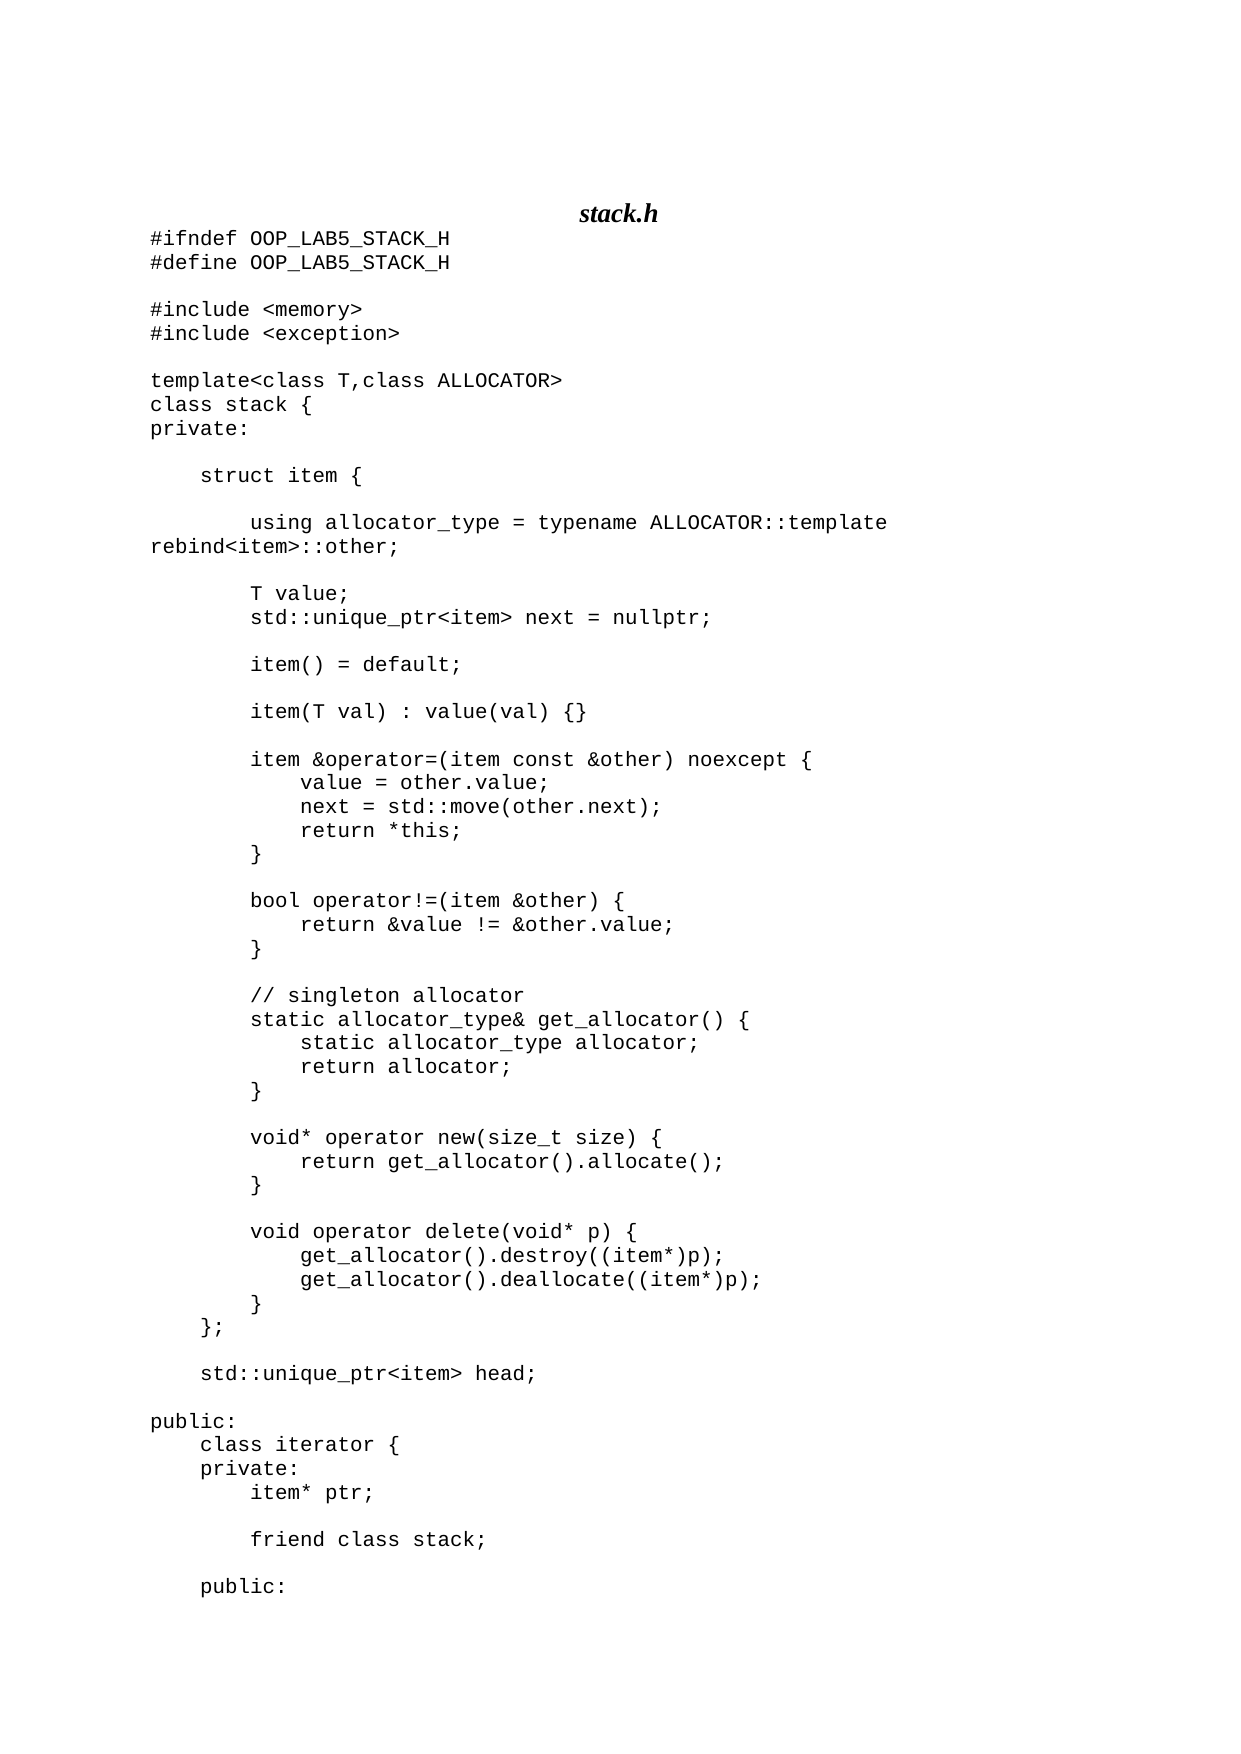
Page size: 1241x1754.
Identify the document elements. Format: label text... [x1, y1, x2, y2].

text // singleton allocator [150, 985, 1090, 1009]
text public: [150, 1411, 1090, 1434]
text bool operator!=(item &other) { [150, 891, 1090, 914]
text return &value != &other.value; [150, 914, 1090, 938]
text value = other.value; [150, 772, 1090, 796]
text class iterator { [150, 1434, 1090, 1458]
text private: [150, 418, 1090, 441]
text }; [150, 1316, 1090, 1340]
text #include <exception> [150, 323, 1090, 347]
text return allocator; [150, 1056, 1090, 1080]
text static allocator_type& get_allocator() { [150, 1009, 1090, 1032]
text stack.h [150, 197, 1090, 228]
text std::unique_ptr<item> next = nullptr; [150, 607, 1090, 630]
text next = std::move(other.next); [150, 796, 1090, 819]
text item* ptr; [150, 1482, 1090, 1505]
text #include <memory> [150, 299, 1090, 323]
text } [150, 843, 1090, 867]
text using allocator_type = typename ALLOCATOR::template rebind<item>::other; [150, 512, 1090, 559]
text struct item { [150, 465, 1090, 488]
text } [150, 1292, 1090, 1316]
text static allocator_type allocator; [150, 1032, 1090, 1056]
text std::unique_ptr<item> head; [150, 1363, 1090, 1387]
text item &operator=(item const &other) noexcept { [150, 749, 1090, 772]
text template<class T,class ALLOCATOR> [150, 370, 1090, 394]
text #define OOP_LAB5_STACK_H [150, 252, 1090, 276]
text } [150, 1080, 1090, 1103]
text T value; [150, 583, 1090, 607]
text return *this; [150, 819, 1090, 843]
text item() = default; [150, 654, 1090, 678]
text void operator delete(void* p) { [150, 1222, 1090, 1245]
text private: [150, 1458, 1090, 1482]
text return get_allocator().allocate(); [150, 1151, 1090, 1174]
text item(T val) : value(val) {} [150, 701, 1090, 725]
text get_allocator().destroy((item*)p); [150, 1245, 1090, 1269]
text #ifndef OOP_LAB5_STACK_H [150, 228, 1090, 252]
text class stack { [150, 394, 1090, 418]
text void* operator new(size_t size) { [150, 1127, 1090, 1151]
text } [150, 1174, 1090, 1198]
text get_allocator().deallocate((item*)p); [150, 1269, 1090, 1292]
text public: [150, 1576, 1090, 1600]
text friend class stack; [150, 1529, 1090, 1553]
text } [150, 938, 1090, 961]
